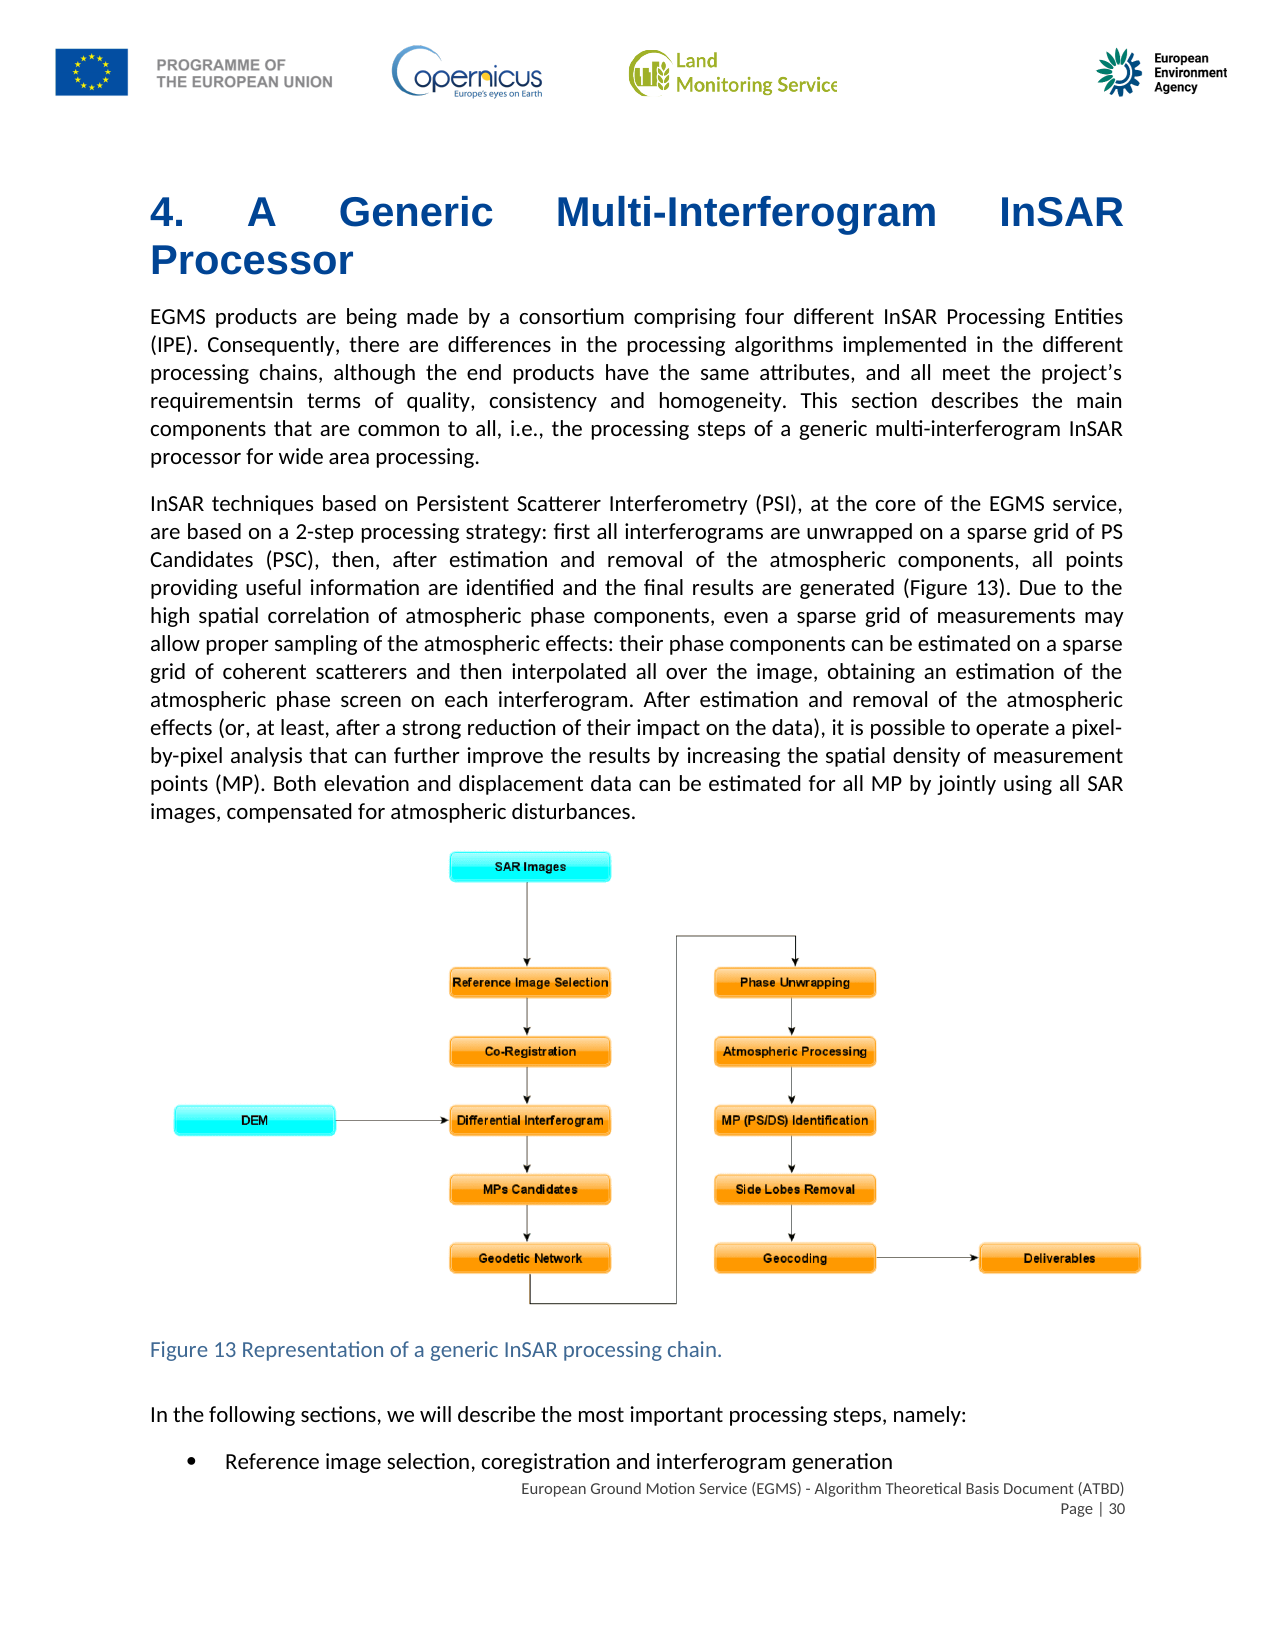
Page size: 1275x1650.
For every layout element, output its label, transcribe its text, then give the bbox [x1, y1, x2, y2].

picture [628, 50, 837, 97]
text InSAR techniques based on Persistent Scatterer Interferometry (PSI), at the core of the EGMS service, are based on a 2-step processing strategy: first all interferograms are unwrapped on a sparse grid of PS Candidates (PSC), then, after estimation and removal of the atmospheric components, all points providing useful information are identified and the final results are generated (Figure 13). Due to the high spatial correlation of atmospheric phase components, even a sparse grid of measurements may allow proper sampling of the atmospheric effects: their phase components can be estimated on a sparse grid of coherent scatterers and then interpolated all over the image, obtaining an estimation of the atmospheric phase screen on each interferogram. After estimation and removal of the atmospheric effects (or, at least, after a strong reduction of their impact on the data), it is possible to operate a pixel-by-pixel analysis that can further improve the results by increasing the spatial density of measurement points (MP). Both elevation and displacement data can be estimated for all MP by jointly using all SAR images, compensated for atmospheric disturbances. [150, 489, 1125, 825]
picture [1094, 46, 1228, 97]
picture [371, 15, 560, 130]
picture [29, 21, 351, 124]
picture [168, 843, 1144, 1310]
text EGMS products are being made by a consortium comprising four different InSAR Processing Entities (IPE). Consequently, there are differences in the processing algorithms implemented in the different processing chains, although the end products have the same attributes, and all meet the project’s requirementsin terms of quality, consistency and homogeneity. This section describes the main components that are common to all, i.e., the processing steps of a generic multi-interferogram InSAR processor for wide area processing. [150, 302, 1125, 470]
text In the following sections, we will describe the most important processing steps, namely: [150, 1400, 1125, 1428]
list Reference image selection, coregistration and interferogram generation [187, 1447, 1125, 1475]
subtitle 4. A Generic Multi-Interferogram InSAR Processor [150, 187, 1125, 283]
text Figure 13 Representation of a generic InSAR processing chain. [150, 1335, 1125, 1363]
